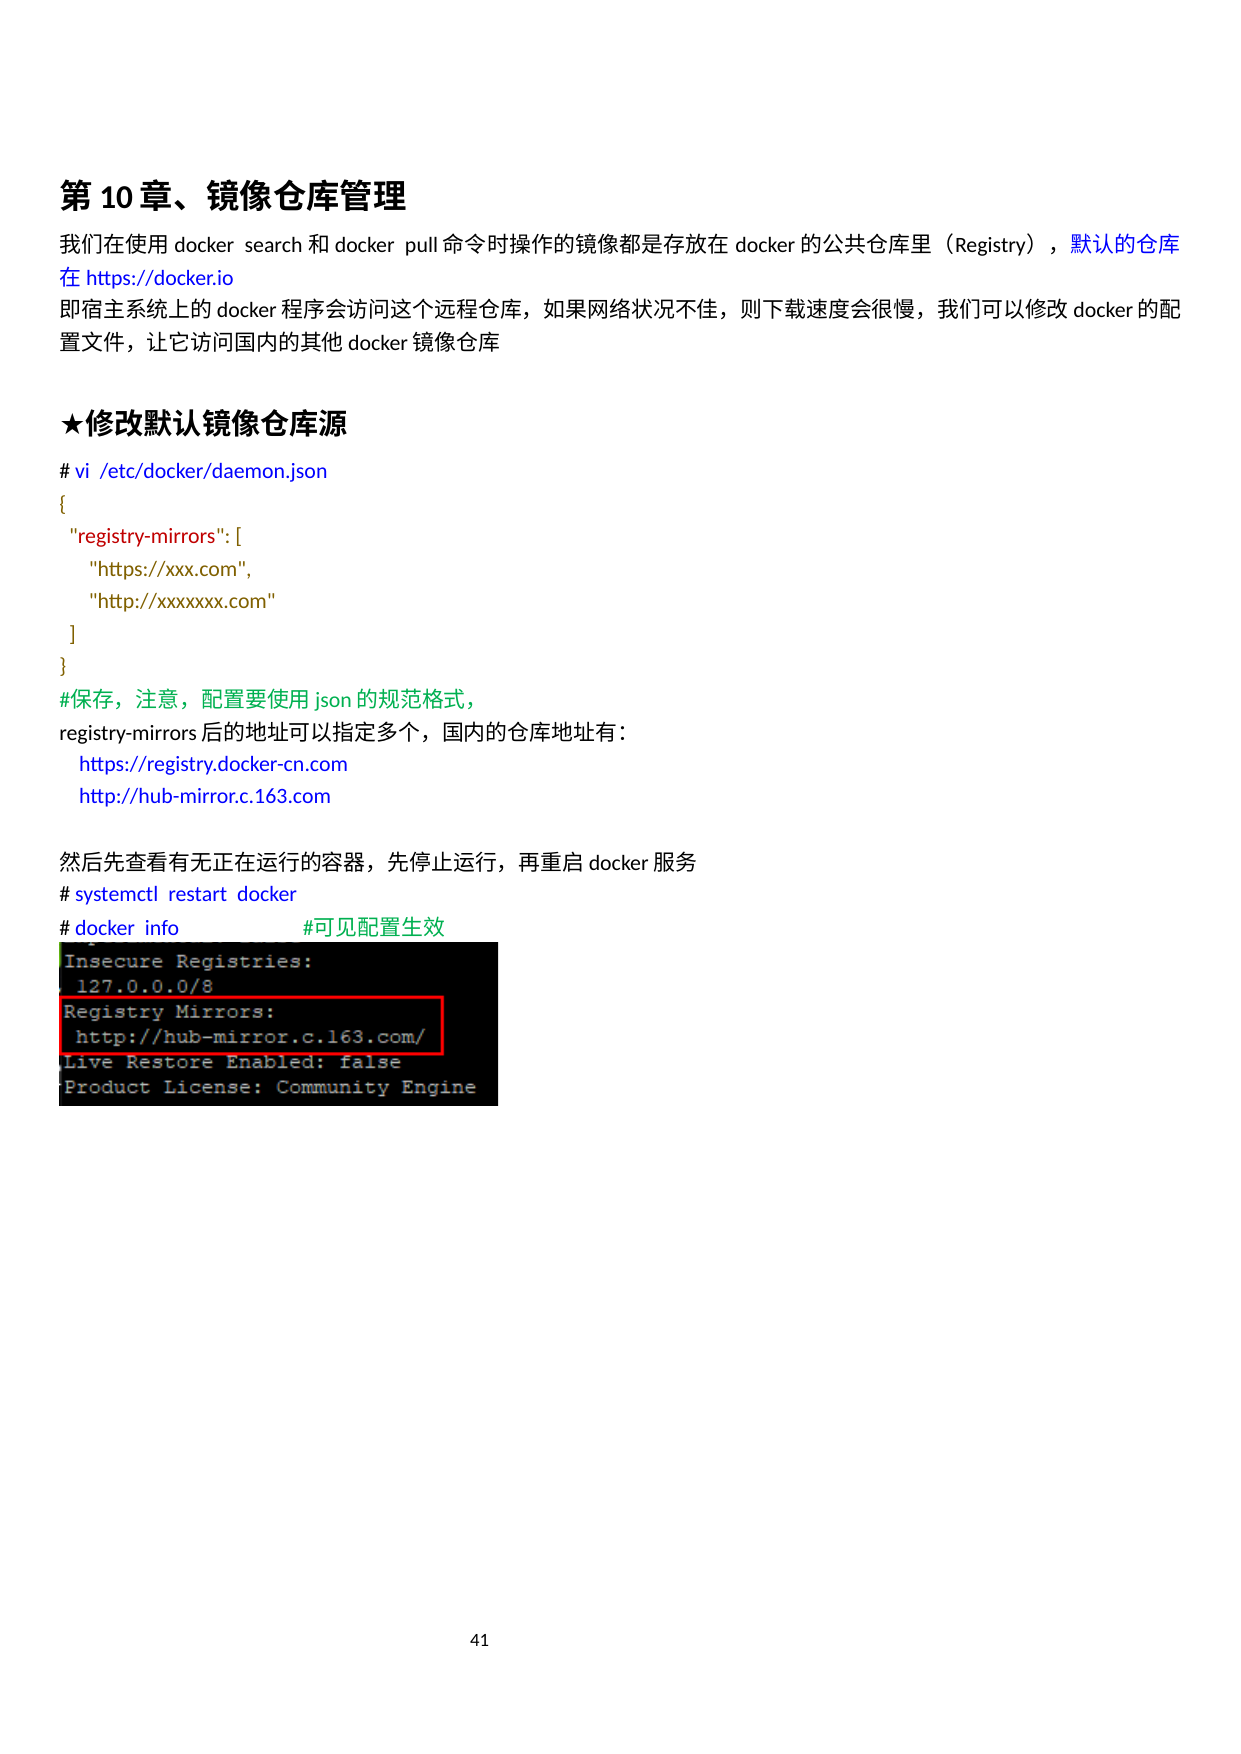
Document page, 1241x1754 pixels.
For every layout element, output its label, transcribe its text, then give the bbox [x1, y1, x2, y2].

text # docker info #可见配置生效 [59, 909, 1181, 942]
text ★修改默认镜像仓库源 [59, 389, 1181, 454]
text 我们在使用docker search 和docker pull命令时操作的镜像都是存放在docker的公共仓库里（Registry），默认的仓库在 https://docker.io [59, 227, 1181, 292]
text https://registry.docker-cn.com [59, 747, 1181, 779]
text registry-mirrors后的地址可以指定多个，国内的仓库地址有： [59, 714, 1181, 747]
text 即宿主系统上的docker程序会访问这个远程仓库，如果网络状况不佳，则下载速度会很慢，我们可以修改docker的配置文件，让它访问国内的其他docker镜像仓库 [59, 292, 1181, 357]
picture [59, 942, 499, 1106]
text ] [59, 617, 1181, 649]
text http://hub-mirror.c.163.com [59, 779, 1181, 812]
text #保存，注意，配置要使用json的规范格式， [59, 682, 1181, 714]
text { [59, 487, 1181, 519]
text } [59, 649, 1181, 682]
text "https://xxx.com", [59, 552, 1181, 584]
text 然后先查看有无正在运行的容器，先停止运行，再重启docker服务 [59, 844, 1181, 877]
text "http://xxxxxxx.com" [59, 584, 1181, 617]
text 第10章、镜像仓库管理 [59, 162, 1181, 227]
text # systemctl restart docker [59, 877, 1181, 909]
text # vi /etc/docker/daemon.json [59, 454, 1181, 487]
text "registry-mirrors": [ [59, 519, 1181, 552]
